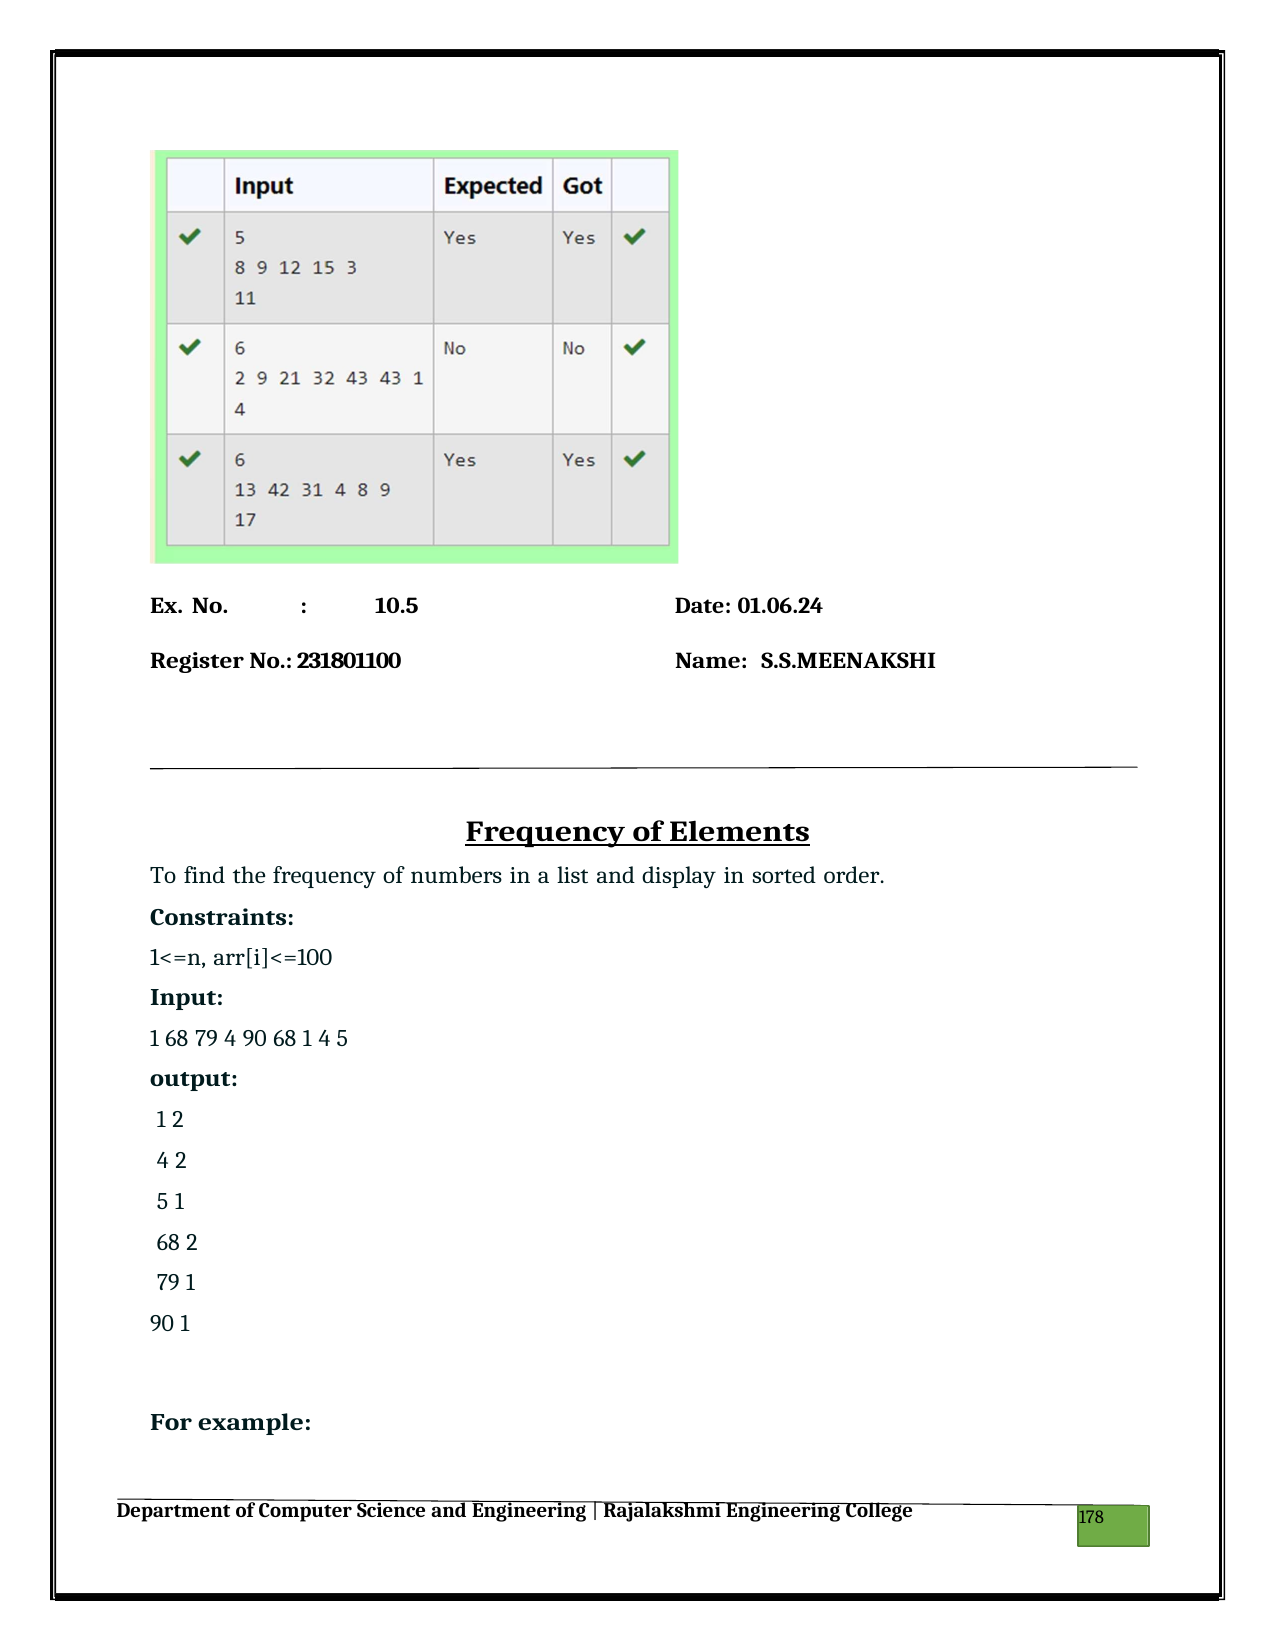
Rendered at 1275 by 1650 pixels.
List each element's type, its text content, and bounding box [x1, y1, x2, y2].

text 1 68 79 4 90 68 1 4 5 [150, 1024, 1137, 1052]
picture [149, 150, 679, 564]
text output: [150, 1065, 1137, 1093]
text 1 2 [157, 1106, 1137, 1134]
text To find the frequency of numbers in a list and display in sorted order. [150, 862, 1137, 890]
subtitle Frequency of Elements [400, 816, 875, 849]
text 79 1 [157, 1269, 1137, 1297]
text 68 2 [157, 1228, 1137, 1256]
text Constraints: 1<=n, arr[i]<=100 Input: [150, 903, 353, 1011]
text For example: [150, 1408, 1137, 1436]
text 90 1 [150, 1310, 1137, 1338]
picture [56, 51, 1218, 56]
text Ex. No. : 10.5 Date: 01.06.24 [150, 592, 1137, 619]
text 4 2 [157, 1147, 1137, 1174]
picture [56, 1595, 1218, 1600]
text Register No.: 231801100 Name: S.S.MEENAKSHI [150, 648, 1137, 674]
text 5 1 [157, 1188, 1137, 1215]
